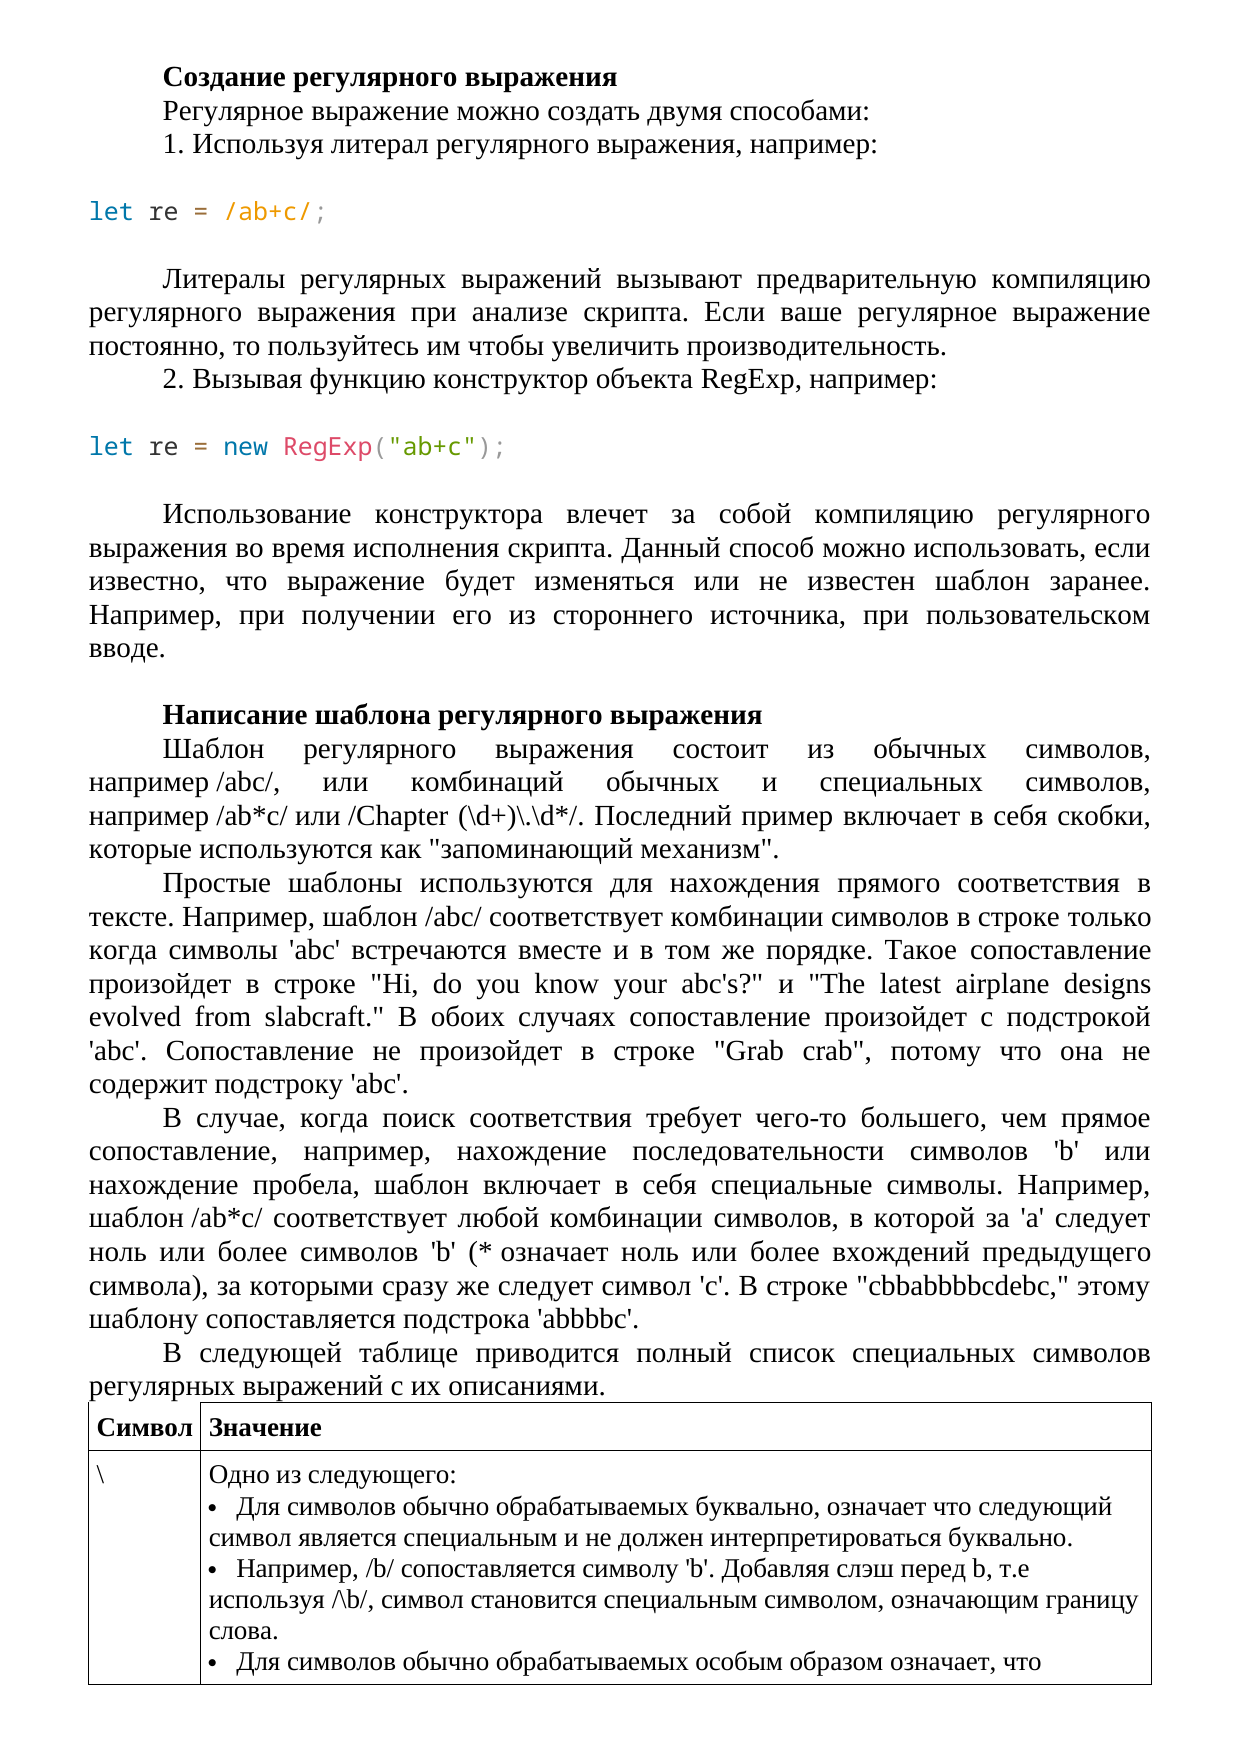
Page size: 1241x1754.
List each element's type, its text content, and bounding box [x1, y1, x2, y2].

list Литералы регулярных выражений вызывают предварительную компиляцию регулярного выражения при анализе скрипта. Если ваше регулярное выражение постоянно, то пользуйтесь им чтобы увеличить производительность. [89, 261, 1152, 361]
text let re = new RegExp("ab+c"); [89, 428, 1152, 463]
table_cell \ [89, 1451, 200, 1684]
list В случае, когда поиск соответствия требует чего-то большего, чем прямое сопоставление, например, нахождение последовательности символов 'b' или нахождение пробела, шаблон включает в себя специальные символы. Например, шаблон /ab*c/ соответствует любой комбинации символов, в которой за 'a' следует ноль или более символов 'b' (* означает ноль или более вхождений предыдущего символа), за которыми сразу же следует символ 'c'. В строке "cbbabbbbcdebc," этому шаблону сопоставляется подстрока 'abbbbc'. [89, 1100, 1152, 1335]
list Используя литерал регулярного выражения, например: [162, 126, 1152, 160]
list Простые шаблоны используются для нахождения прямого соответствия в тексте. Например, шаблон /abc/ соответствует комбинации символов в строке только когда символы 'abc' встречаются вместе и в том же порядке. Такое сопоставление произойдет в строке "Hi, do you know your abc's?" и "The latest airplane designs evolved from slabcraft." В обоих случаях сопоставление произойдет с подстрокой 'abc'. Сопоставление не произойдет в строке "Grab crab", потому что она не содержит подстроку 'abc'. [89, 865, 1152, 1100]
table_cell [201, 1451, 1151, 1684]
list Шаблон регулярного выражения состоит из обычных символов, например /abc/, или комбинаций обычных и специальных символов, например /ab*c/ или /Chapter (\d+)\.\d*/. Последний пример включает в себя скобки, которые используются как "запоминающий механизм". [89, 731, 1152, 865]
list Вызывая функцию конструктор объекта RegExp, например: [162, 361, 1152, 395]
list Создание регулярного выражения [89, 59, 1152, 93]
list Использование конструктора влечет за собой компиляцию регулярного выражения во время исполнения скрипта. Данный способ можно использовать, если известно, что выражение будет изменяться или не известен шаблон заранее. Например, при получении его из стороннего источника, при пользовательском вводе. [89, 496, 1152, 664]
table_cell Символ [89, 1402, 200, 1449]
list В следующей таблице приводится полный список специальных символов регулярных выражений с их описаниями. [89, 1335, 1152, 1402]
table_cell Значение [201, 1403, 1151, 1449]
text let re = /ab+c/; [89, 193, 1152, 227]
list Написание шаблона регулярного выражения [89, 697, 1152, 731]
list Регулярное выражение можно создать двумя способами: [89, 93, 1152, 126]
